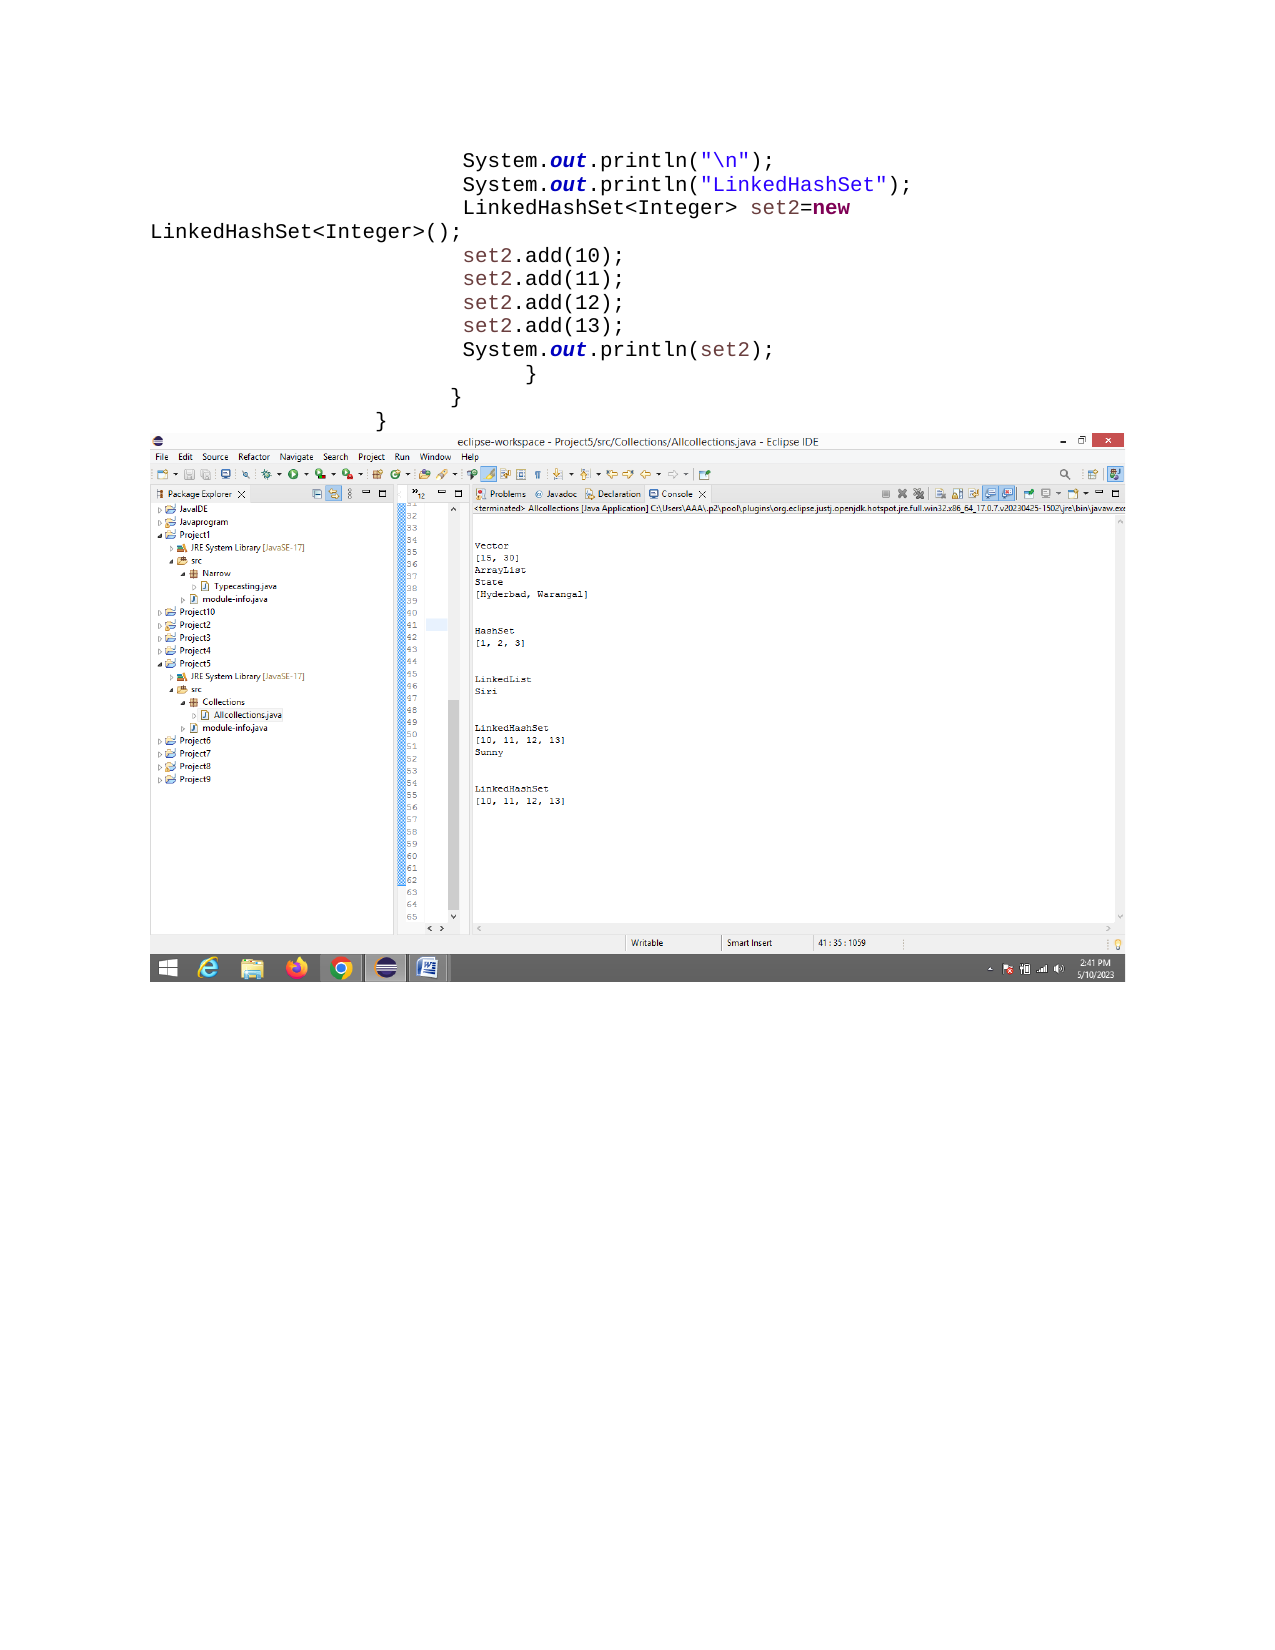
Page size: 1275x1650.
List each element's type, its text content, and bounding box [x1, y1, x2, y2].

text } [150, 410, 1125, 433]
text set2.add(12); [150, 292, 1125, 316]
text System.out.println("\n"); [150, 150, 1125, 174]
text } [150, 386, 1125, 410]
text LinkedHashSet<Integer> set2=new LinkedHashSet<Integer>(); [150, 197, 1125, 244]
text set2.add(13); [150, 316, 1125, 339]
text System.out.println("LinkedHashSet"); [150, 174, 1125, 197]
text set2.add(10); [150, 244, 1125, 268]
text } [150, 363, 1125, 386]
text System.out.println(set2); [150, 339, 1125, 363]
text set2.add(11); [150, 268, 1125, 292]
picture [150, 433, 1125, 982]
